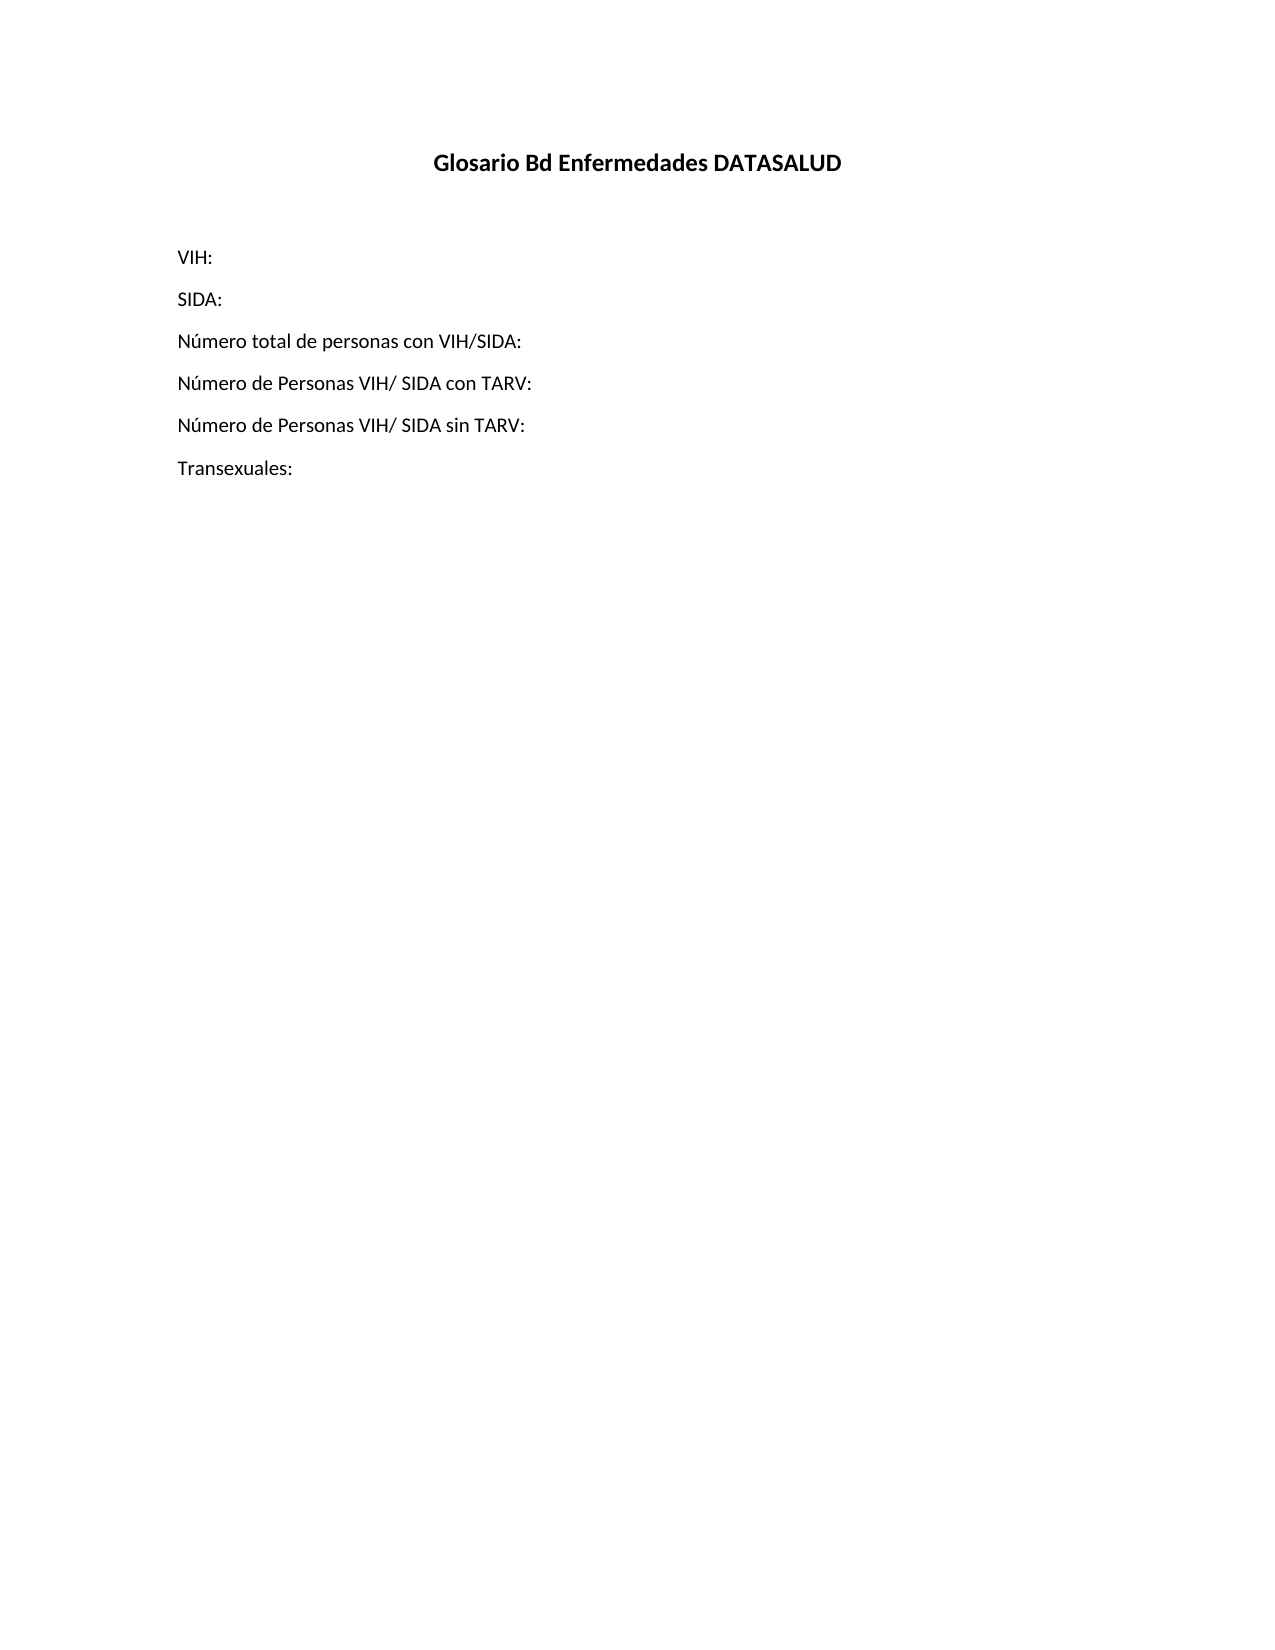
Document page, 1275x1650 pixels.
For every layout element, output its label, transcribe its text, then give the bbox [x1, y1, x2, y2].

text Transexuales: [177, 455, 1098, 480]
text Número de Personas VIH/ SIDA sin TARV: [177, 413, 1098, 438]
text Número de Personas VIH/ SIDA con TARV: [177, 371, 1098, 396]
text SIDA: [177, 286, 1098, 312]
text Glosario Bd Enfermedades DATASALUD [177, 148, 1098, 178]
text Número total de personas con VIH/SIDA: [177, 328, 1098, 354]
text VIH: [177, 244, 1098, 270]
